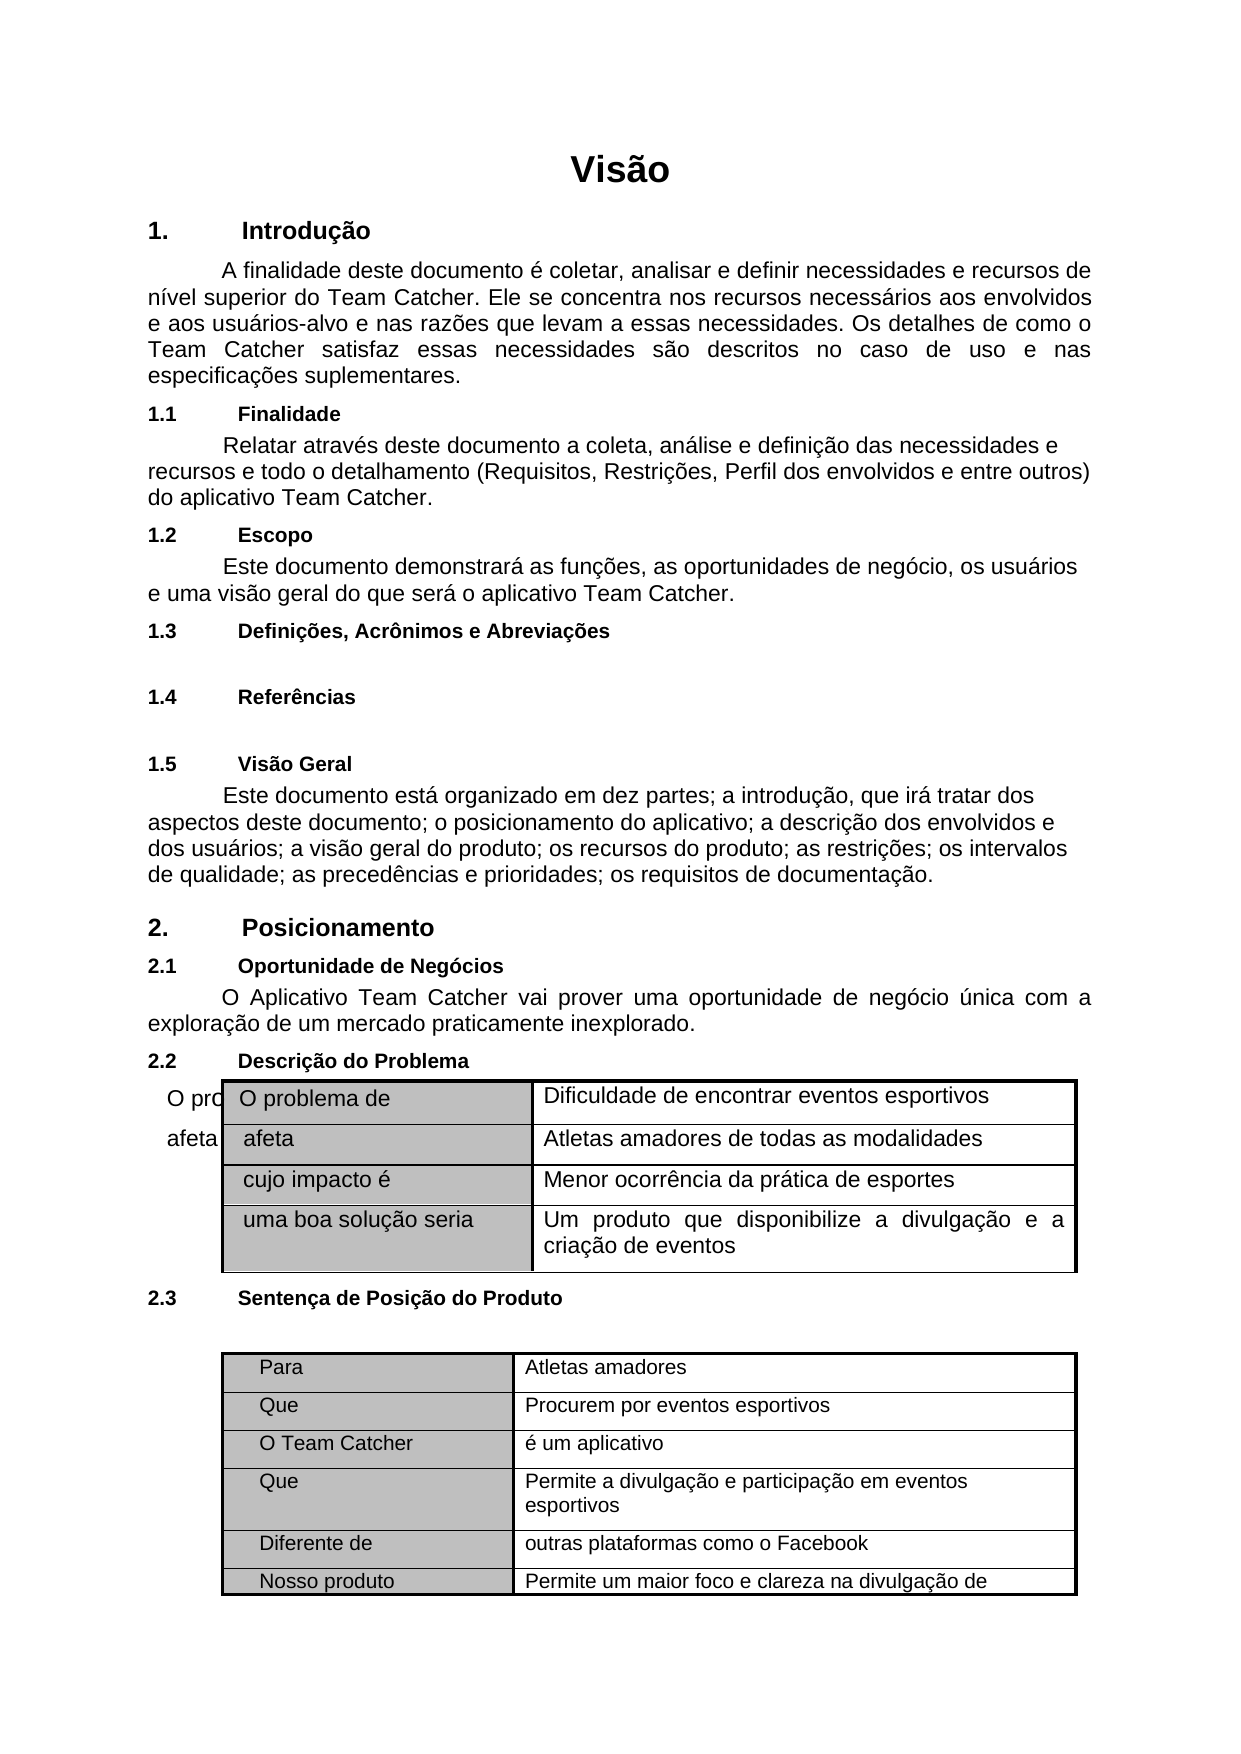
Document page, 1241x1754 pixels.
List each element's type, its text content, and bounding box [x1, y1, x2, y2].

table_cell Menor ocorrência da prática de esportes [534, 1166, 1074, 1204]
table_cell Atletas amadores de todas as modalidades [534, 1125, 1074, 1164]
table_cell Procurem por eventos esportivos [515, 1393, 1074, 1430]
table_cell outras plataformas como o Facebook [515, 1531, 1074, 1568]
text 1.1 Finalidade [148, 401, 1092, 425]
text Este documento demonstrará as funções, as oportunidades de negócio, os usuários e uma visão geral do que será o aplicativo Team Catcher. [148, 553, 1092, 606]
table_cell Nosso produto [224, 1569, 512, 1593]
text 1. Introdução [148, 216, 1092, 244]
text 2. Posicionamento [148, 912, 1092, 941]
text Visão [148, 148, 1092, 191]
text 1.3 Definições, Acrônimos e Abreviações [148, 618, 1092, 642]
text 1.2 Escopo [148, 523, 1092, 547]
text A finalidade deste documento é coletar, analisar e definir necessidades e recursos de nível superior do Team Catcher. Ele se concentra nos recursos necessários aos envolvidos e aos usuários-alvo e nas razões que levam a essas necessidades. Os detalhes de como o Team Catcher satisfaz essas necessidades são descritos no caso de uso e nas especificações suplementares. [148, 257, 1092, 389]
text 2.2 Descrição do Problema [148, 1049, 1092, 1073]
text 2.1 Oportunidade de Negócios [148, 954, 1092, 978]
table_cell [515, 1569, 1074, 1593]
table_header Para [224, 1355, 512, 1392]
text Relatar através deste documento a coleta, análise e definição das necessidades e recursos e todo o detalhamento (Requisitos, Restrições, Perfil dos envolvidos e entre outros) do aplicativo Team Catcher. [148, 432, 1092, 511]
table_header O pro O problema de [224, 1083, 531, 1124]
table_cell Que [224, 1469, 512, 1530]
table_cell Permite a divulgação e participação em eventos esportivos [515, 1469, 1074, 1530]
table_cell Um produto que disponibilize a divulgação e a criação de eventos [534, 1206, 1074, 1271]
table_header Dificuldade de encontrar eventos esportivos [534, 1083, 1074, 1124]
text O Aplicativo Team Catcher vai prover uma oportunidade de negócio única com a exploração de um mercado praticamente inexplorado. [148, 984, 1092, 1037]
table_cell cujo impacto é [224, 1166, 531, 1204]
table_cell Diferente de [224, 1531, 512, 1568]
text Este documento está organizado em dez partes; a introdução, que irá tratar dos aspectos deste documento; o posicionamento do aplicativo; a descrição dos envolvidos e dos usuários; a visão geral do produto; os recursos do produto; as restrições; os intervalos de qualidade; as precedências e prioridades; os requisitos de documentação. [148, 782, 1092, 887]
text 1.5 Visão Geral [148, 752, 1092, 776]
table_cell afeta afeta [224, 1125, 531, 1164]
table_cell é um aplicativo [515, 1431, 1074, 1468]
table_cell uma boa solução seria [224, 1206, 531, 1271]
text 1.4 Referências [148, 685, 1092, 709]
table_header Atletas amadores [515, 1355, 1074, 1392]
text 2.3 Sentença de Posição do Produto [148, 1285, 1092, 1309]
table_cell O Team Catcher [224, 1431, 512, 1468]
table_cell Que [224, 1393, 512, 1430]
